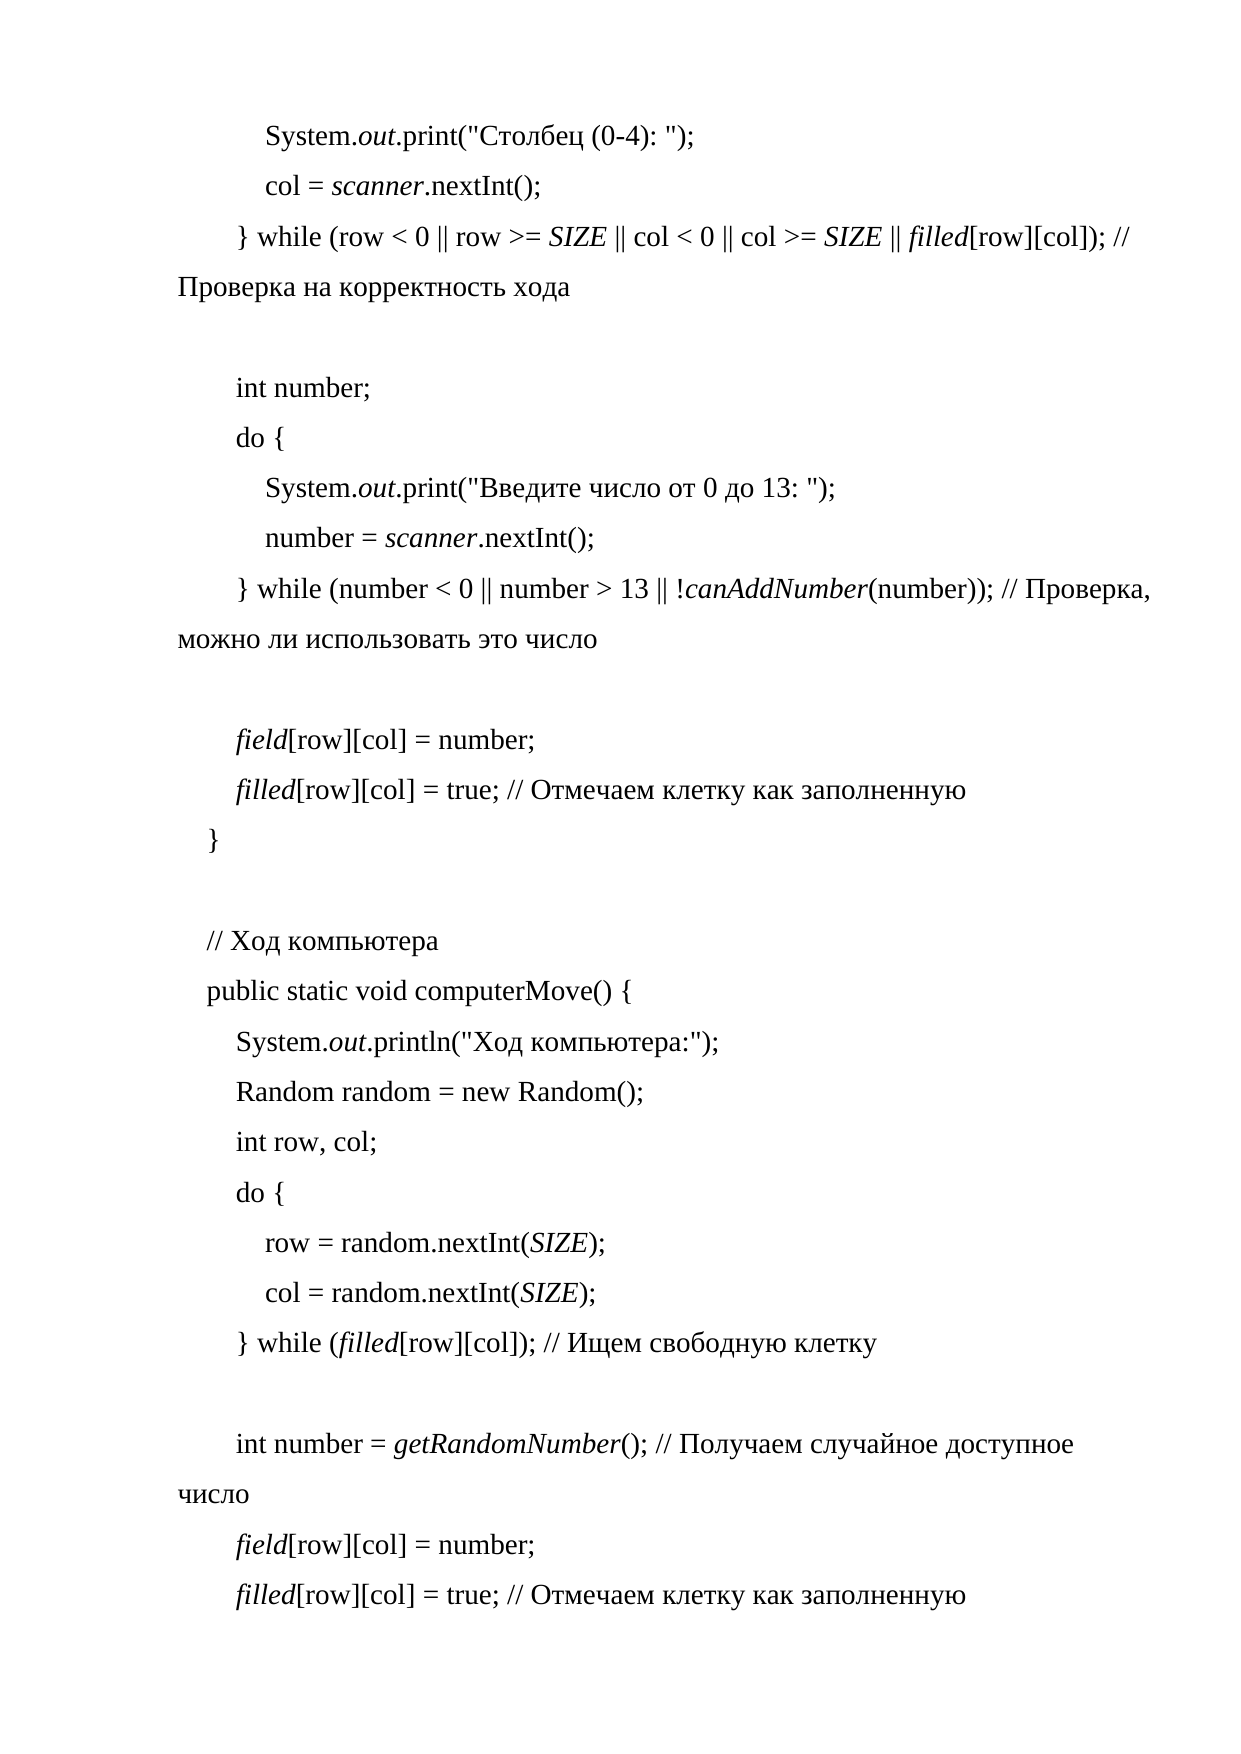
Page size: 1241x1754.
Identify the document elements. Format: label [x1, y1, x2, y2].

text [177, 118, 1152, 1611]
